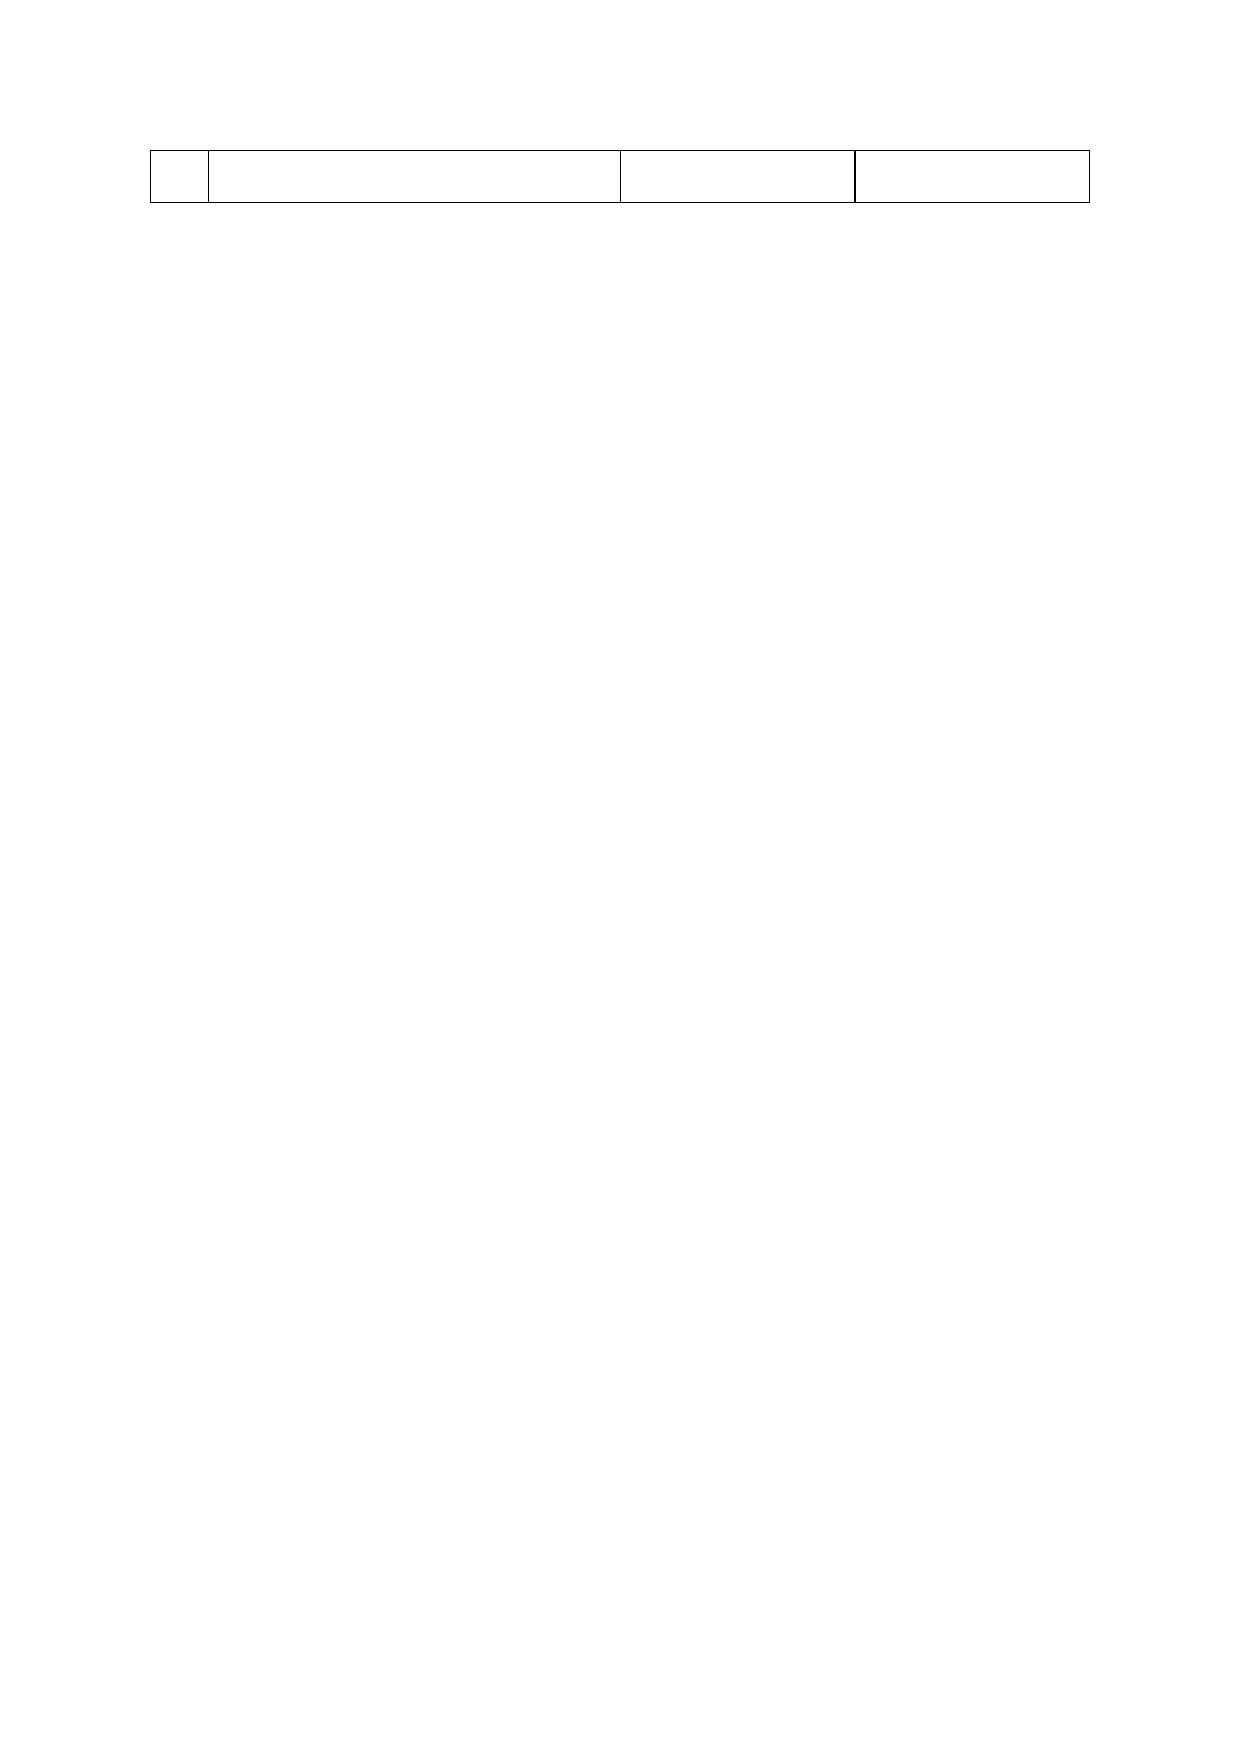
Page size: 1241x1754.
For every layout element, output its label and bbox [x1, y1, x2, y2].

table_cell [621, 151, 854, 202]
table_cell [209, 151, 620, 202]
table_cell [856, 151, 1089, 202]
table_cell [151, 151, 208, 202]
